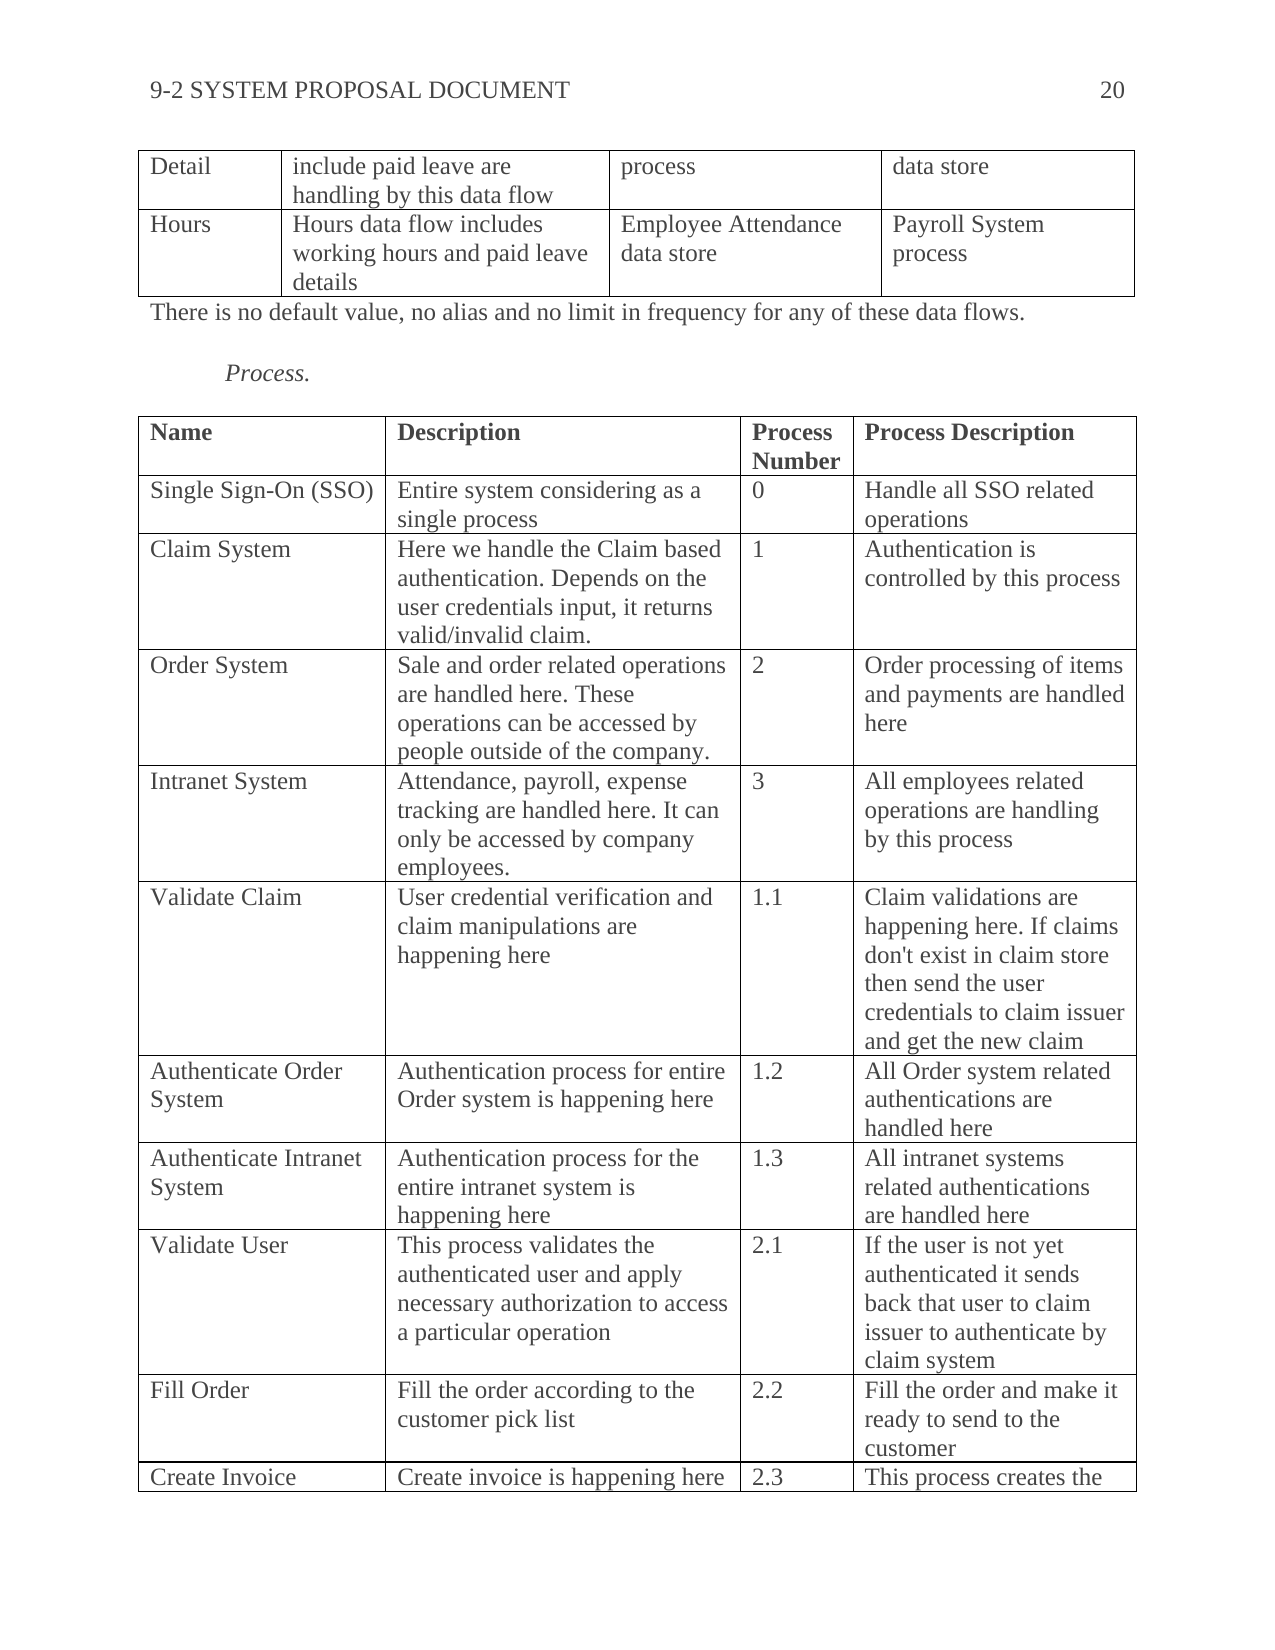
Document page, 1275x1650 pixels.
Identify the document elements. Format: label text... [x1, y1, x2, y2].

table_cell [282, 151, 609, 208]
table_cell Claim validations are happening here. If claims don't exist in claim store then send the user credentials to claim issuer and get the new claim [854, 882, 1136, 1055]
table_cell Validate User [139, 1230, 385, 1374]
table_cell Payroll System process [882, 210, 1134, 296]
table_cell 3 [741, 766, 853, 881]
subtitle Process. [150, 358, 1125, 387]
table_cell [854, 1463, 1136, 1491]
table_cell Intranet System [139, 766, 385, 881]
table_header Process Description [854, 417, 1136, 474]
table_cell Fill the order according to the customer pick list [386, 1375, 740, 1461]
table_header Description [386, 417, 740, 474]
table_cell All Order system related authentications are handled here [854, 1056, 1136, 1142]
table_cell 1.3 [741, 1143, 853, 1229]
table_cell 1.2 [741, 1056, 853, 1142]
table_header Name [139, 417, 385, 474]
table_cell 2.1 [741, 1230, 853, 1374]
table_cell Hours [139, 210, 281, 296]
table_cell All intranet systems related authentications are handled here [854, 1143, 1136, 1229]
table_cell Authenticate Intranet System [139, 1143, 385, 1229]
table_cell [386, 1463, 740, 1491]
table_cell Attendance, payroll, expense tracking are handled here. It can only be accessed by company employees. [386, 766, 740, 881]
table_cell All employees related operations are handling by this process [854, 766, 1136, 881]
table_cell Authenticate Order System [139, 1056, 385, 1142]
table_cell Authentication process for entire Order system is happening here [386, 1056, 740, 1142]
table_cell 1.1 [741, 882, 853, 1055]
table_cell Here we handle the Claim based authentication. Depends on the user credentials input, it returns valid/invalid claim. [386, 534, 740, 649]
table_cell Authentication is controlled by this process [854, 534, 1136, 649]
table_cell Entire system considering as a single process [386, 476, 740, 533]
table_cell This process validates the authenticated user and apply necessary authorization to access a particular operation [386, 1230, 740, 1374]
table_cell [610, 151, 881, 208]
table_cell Handle all SSO related operations [854, 476, 1136, 533]
table_cell Claim System [139, 534, 385, 649]
table_cell 2 [741, 650, 853, 765]
table_cell Authentication process for the entire intranet system is happening here [386, 1143, 740, 1229]
table_cell Fill Order [139, 1375, 385, 1461]
table_cell 2.2 [741, 1375, 853, 1461]
table_cell Hours data flow includes working hours and paid leave details [282, 210, 609, 296]
table_cell 0 [741, 476, 853, 533]
table_cell Sale and order related operations are handled here. These operations can be accessed by people outside of the company. [386, 650, 740, 765]
table_cell Order System [139, 650, 385, 765]
table_cell Employee Attendance data store [610, 210, 881, 296]
table_cell Order processing of items and payments are handled here [854, 650, 1136, 765]
table_cell If the user is not yet authenticated it sends back that user to claim issuer to authenticate by claim system [854, 1230, 1136, 1374]
table_cell Create Invoice [139, 1463, 385, 1491]
table_header Process Number [741, 417, 853, 474]
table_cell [882, 151, 1134, 208]
table_cell 2.3 [741, 1463, 853, 1491]
table_cell Single Sign-On (SSO) [139, 476, 385, 533]
table_cell Validate Claim [139, 882, 385, 1055]
table_cell User credential verification and claim manipulations are happening here [386, 882, 740, 1055]
text There is no default value, no alias and no limit in frequency for any of these data flows. [150, 297, 1125, 326]
table_cell Attendance Detail [139, 151, 281, 208]
table_cell Fill the order and make it ready to send to the customer [854, 1375, 1136, 1461]
table_cell 1 [741, 534, 853, 649]
